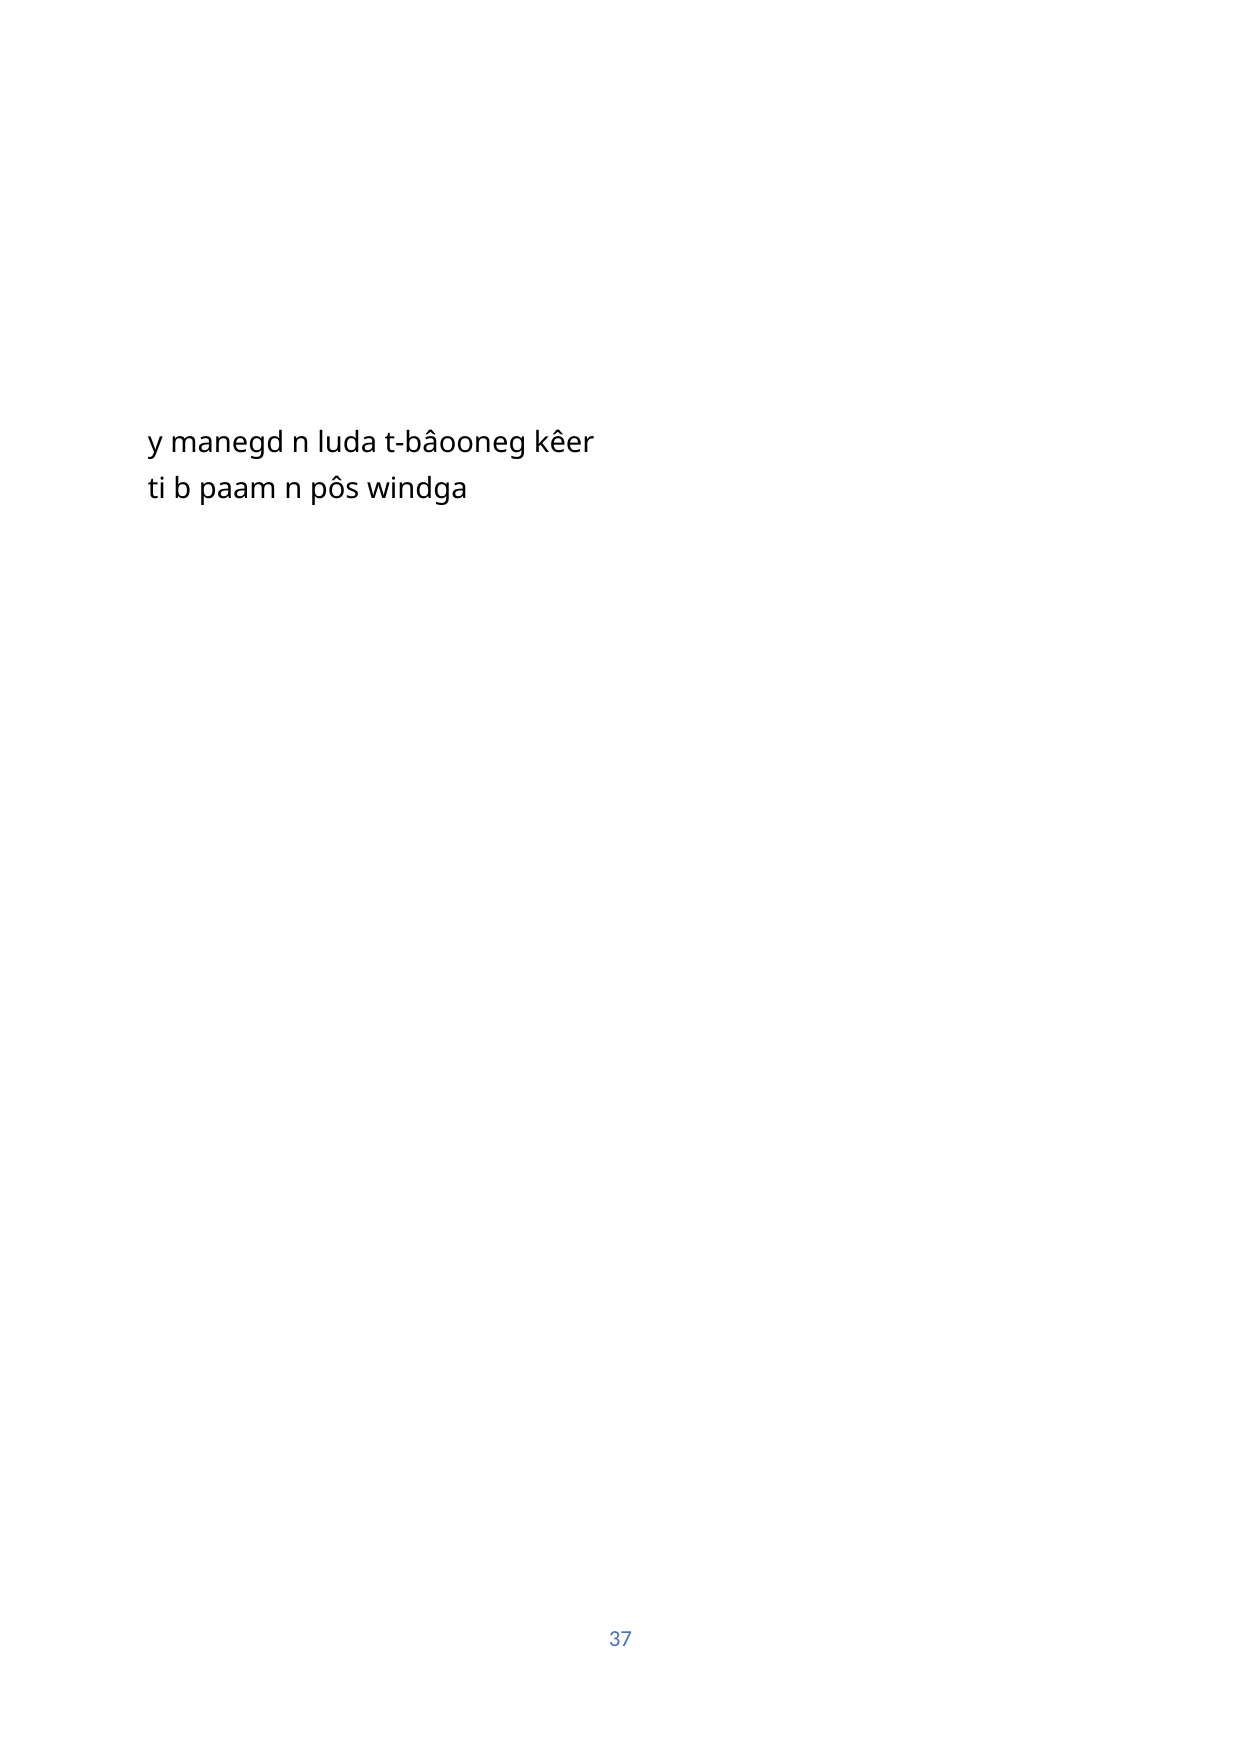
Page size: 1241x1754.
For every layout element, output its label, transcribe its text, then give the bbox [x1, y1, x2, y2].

text y manegd n luda t-bâooneg kêer [148, 421, 1093, 461]
text ti b paam n pôs windga [148, 467, 1093, 507]
